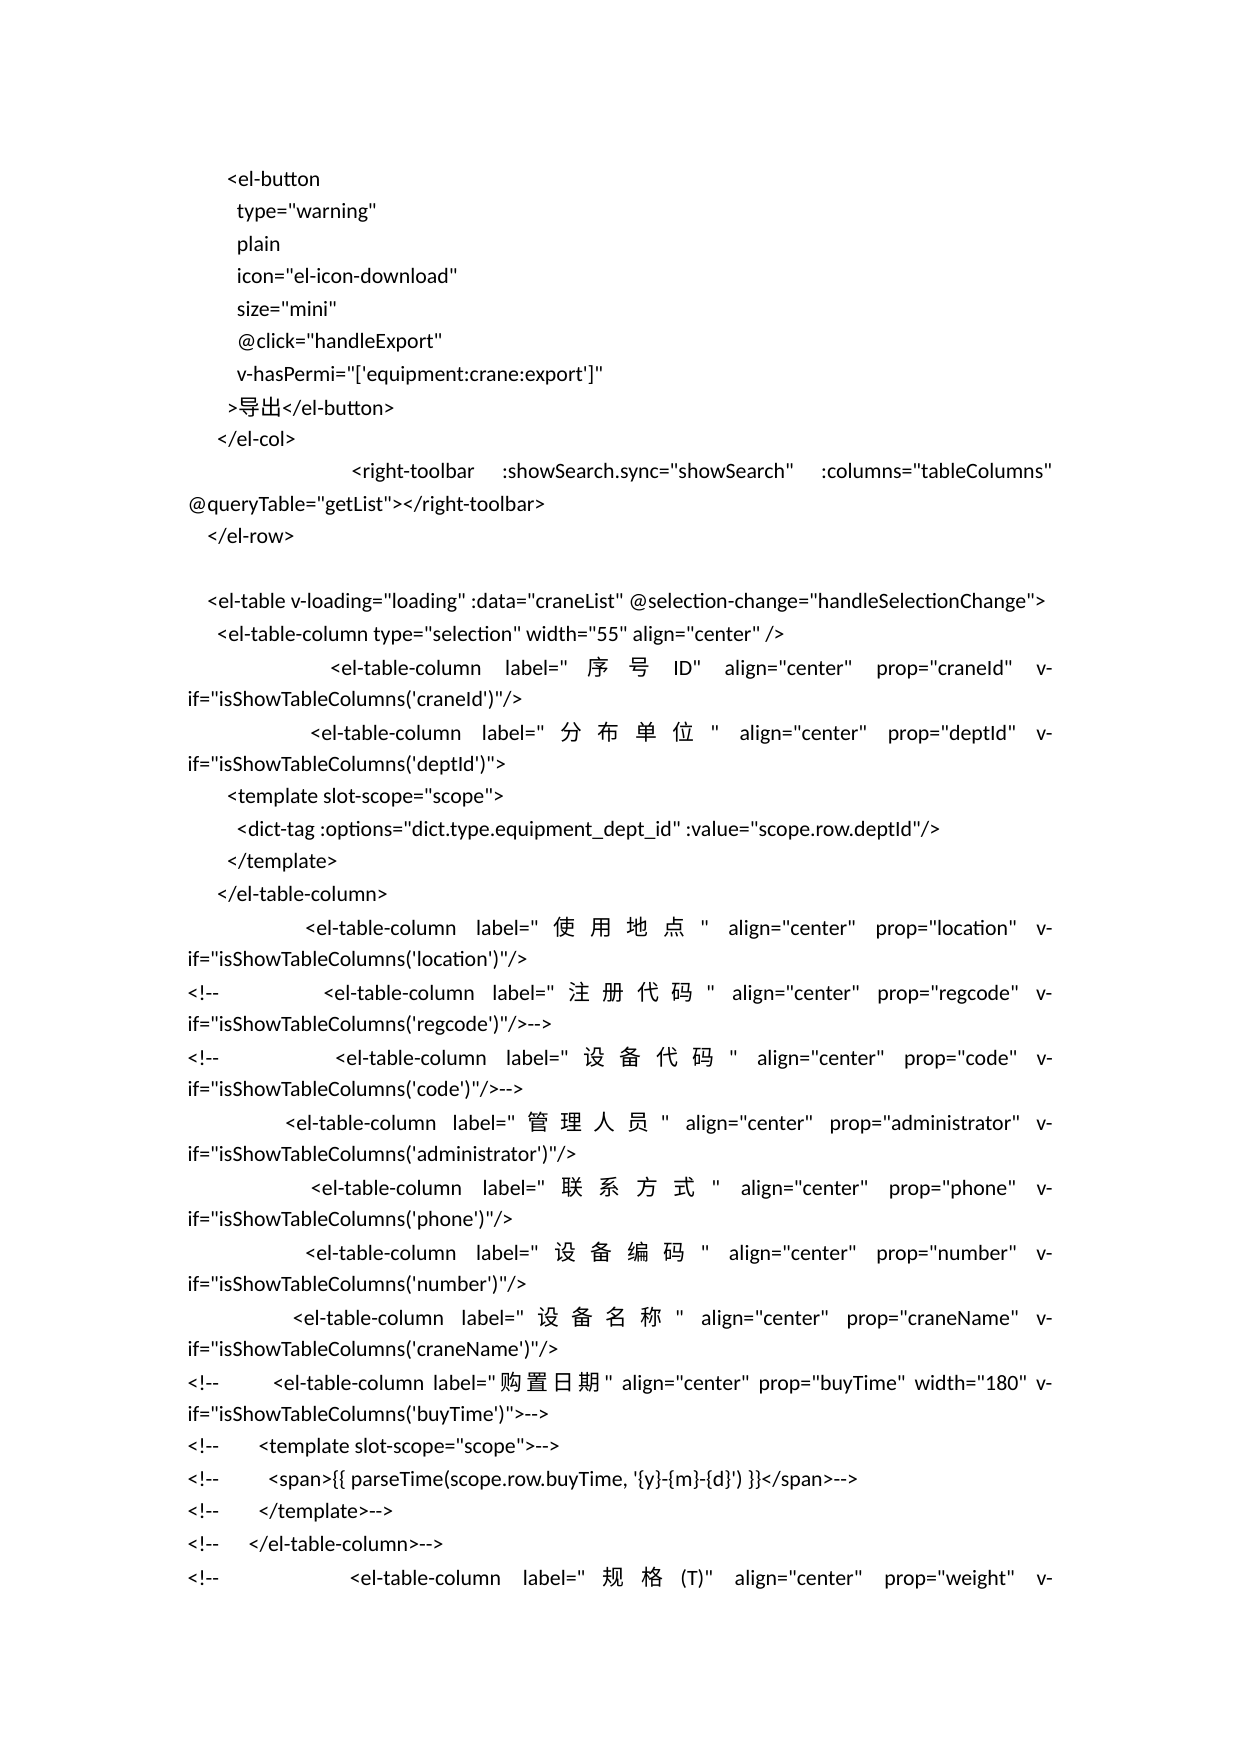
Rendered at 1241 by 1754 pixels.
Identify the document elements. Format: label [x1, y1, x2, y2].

text [187, 162, 1053, 1592]
